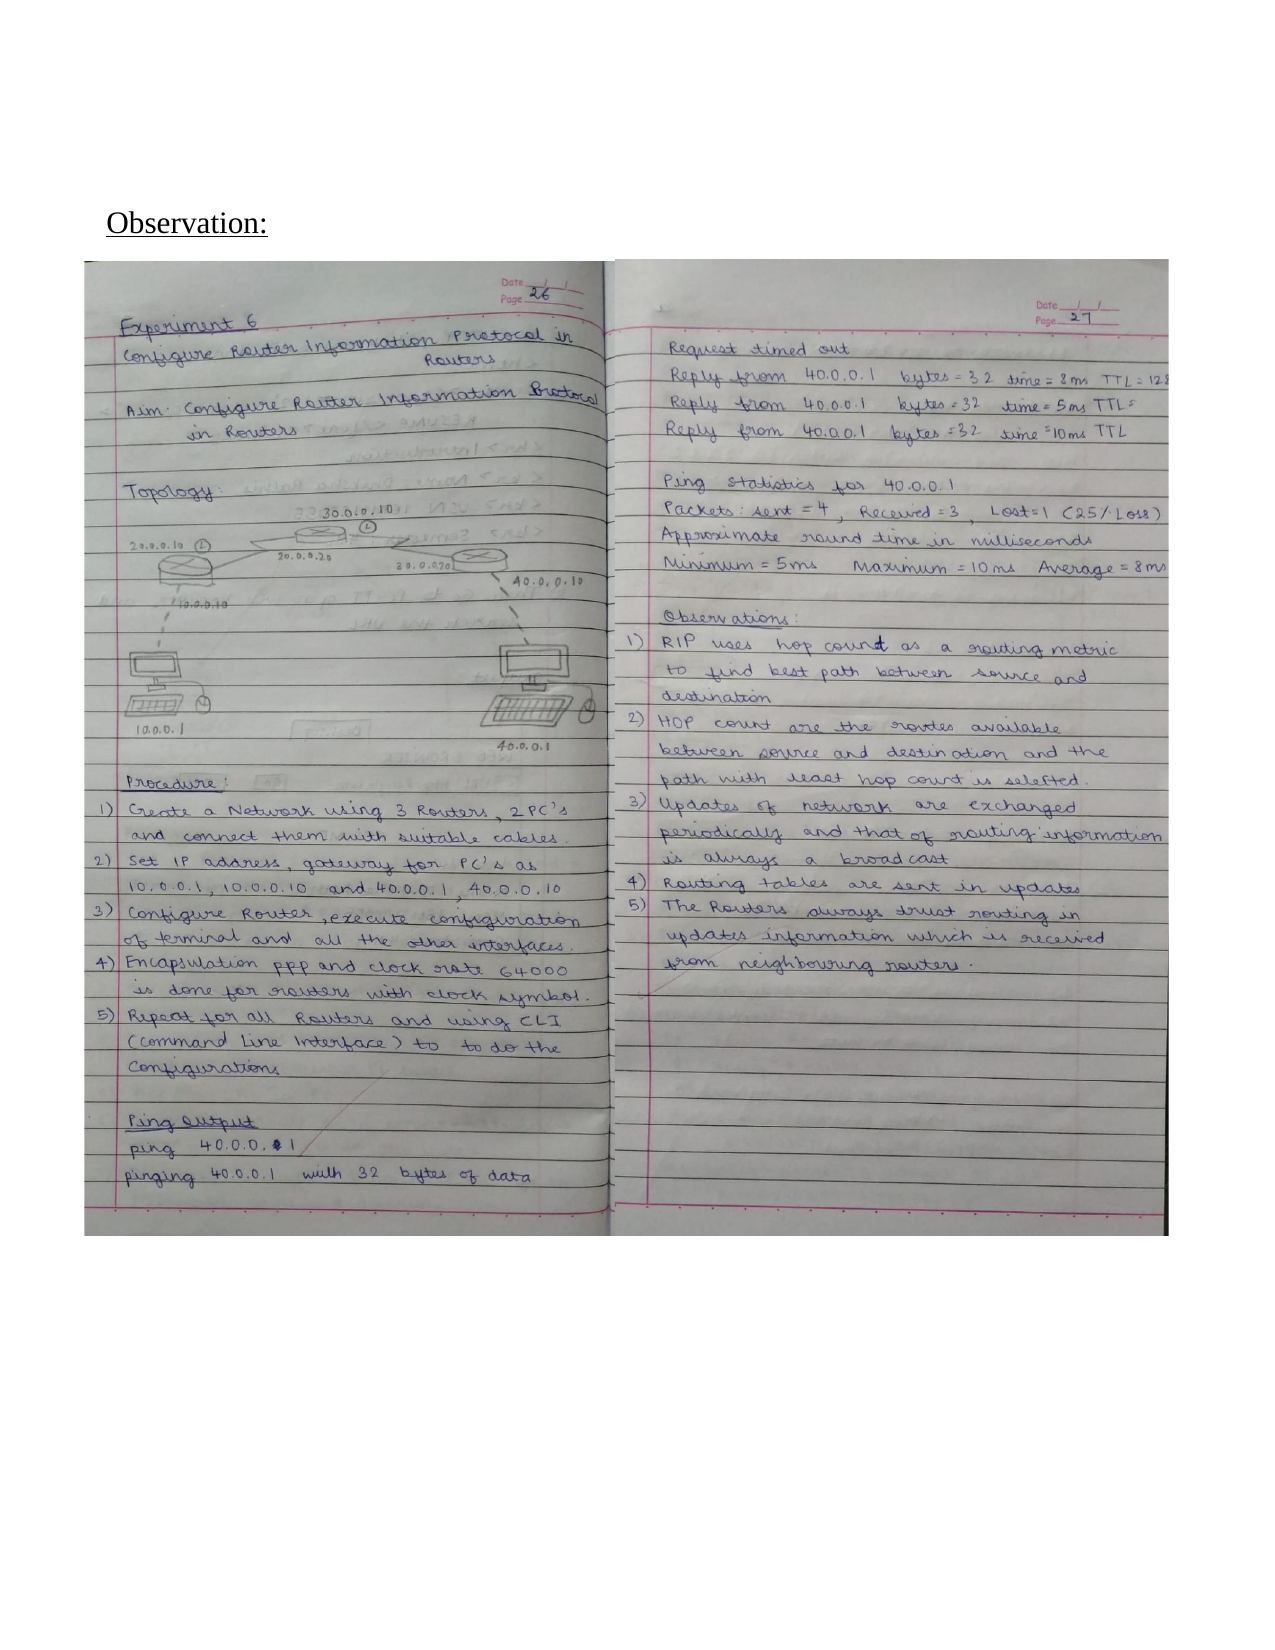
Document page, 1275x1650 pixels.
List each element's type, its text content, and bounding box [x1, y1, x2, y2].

picture [84, 259, 1169, 1236]
text Observation: [75, 205, 1200, 241]
